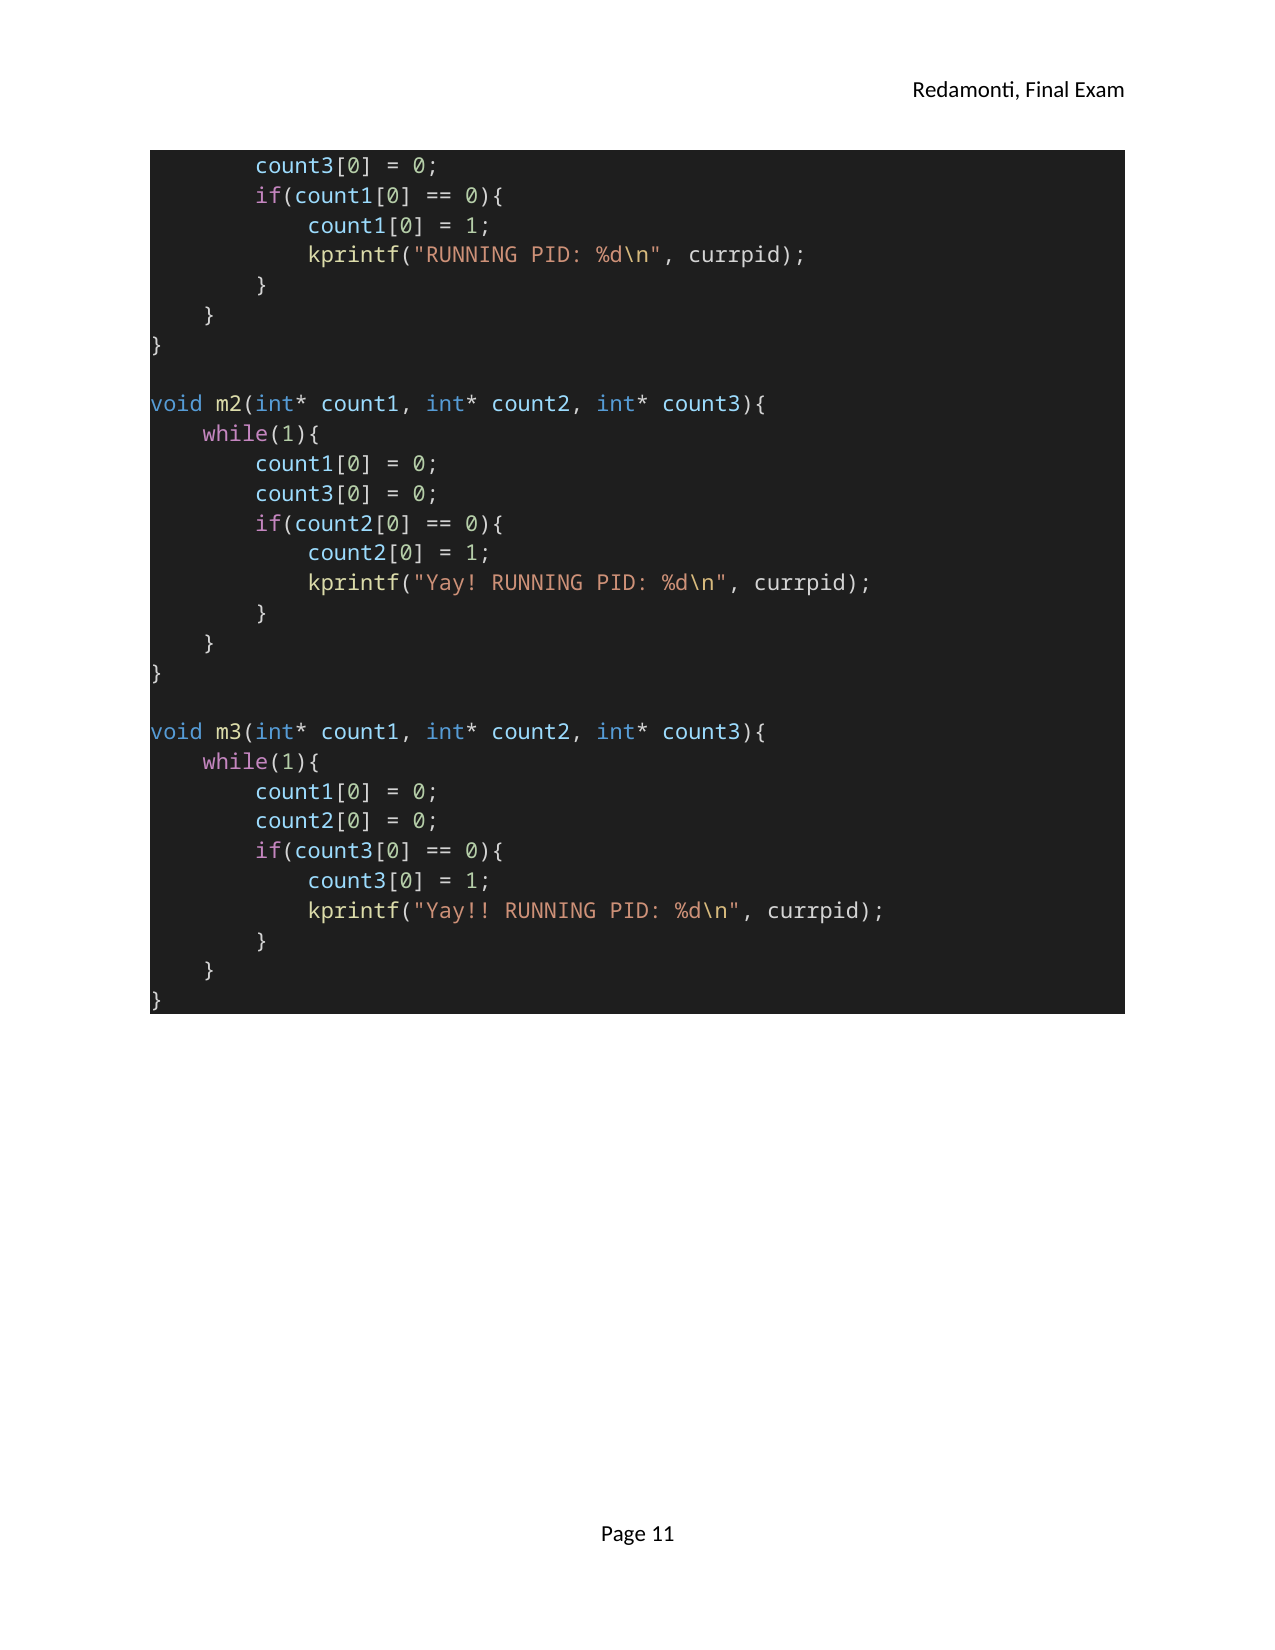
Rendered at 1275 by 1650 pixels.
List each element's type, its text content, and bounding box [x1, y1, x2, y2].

text count1[0] = 0; [150, 776, 1125, 805]
text if(count1[0] == 0){ [150, 180, 1125, 209]
text count3[0] = 1; [150, 865, 1125, 895]
text kprintf("RUNNING PID: %d\n", currpid); [150, 239, 1125, 269]
text kprintf("Yay! RUNNING PID: %d\n", currpid); [150, 567, 1125, 597]
text } [150, 299, 1125, 329]
text count1[0] = 0; [150, 448, 1125, 478]
text count2[0] = 1; [150, 537, 1125, 567]
text } [150, 954, 1125, 984]
text void m3(int* count1, int* count2, int* count3){ [150, 716, 1125, 746]
text } [150, 269, 1125, 299]
text if(count3[0] == 0){ [150, 835, 1125, 865]
text count3[0] = 0; [150, 478, 1125, 507]
text } [150, 984, 1125, 1014]
text count3[0] = 0; [150, 150, 1125, 180]
text } [150, 656, 1125, 686]
text while(1){ [150, 746, 1125, 776]
text if(count2[0] == 0){ [150, 507, 1125, 537]
text count2[0] = 0; [150, 805, 1125, 835]
text kprintf("Yay!! RUNNING PID: %d\n", currpid); [150, 895, 1125, 924]
text count1[0] = 1; [150, 209, 1125, 239]
text } [150, 924, 1125, 954]
text while(1){ [150, 418, 1125, 448]
text } [150, 597, 1125, 627]
text void m2(int* count1, int* count2, int* count3){ [150, 388, 1125, 418]
text } [150, 627, 1125, 656]
text } [150, 329, 1125, 358]
